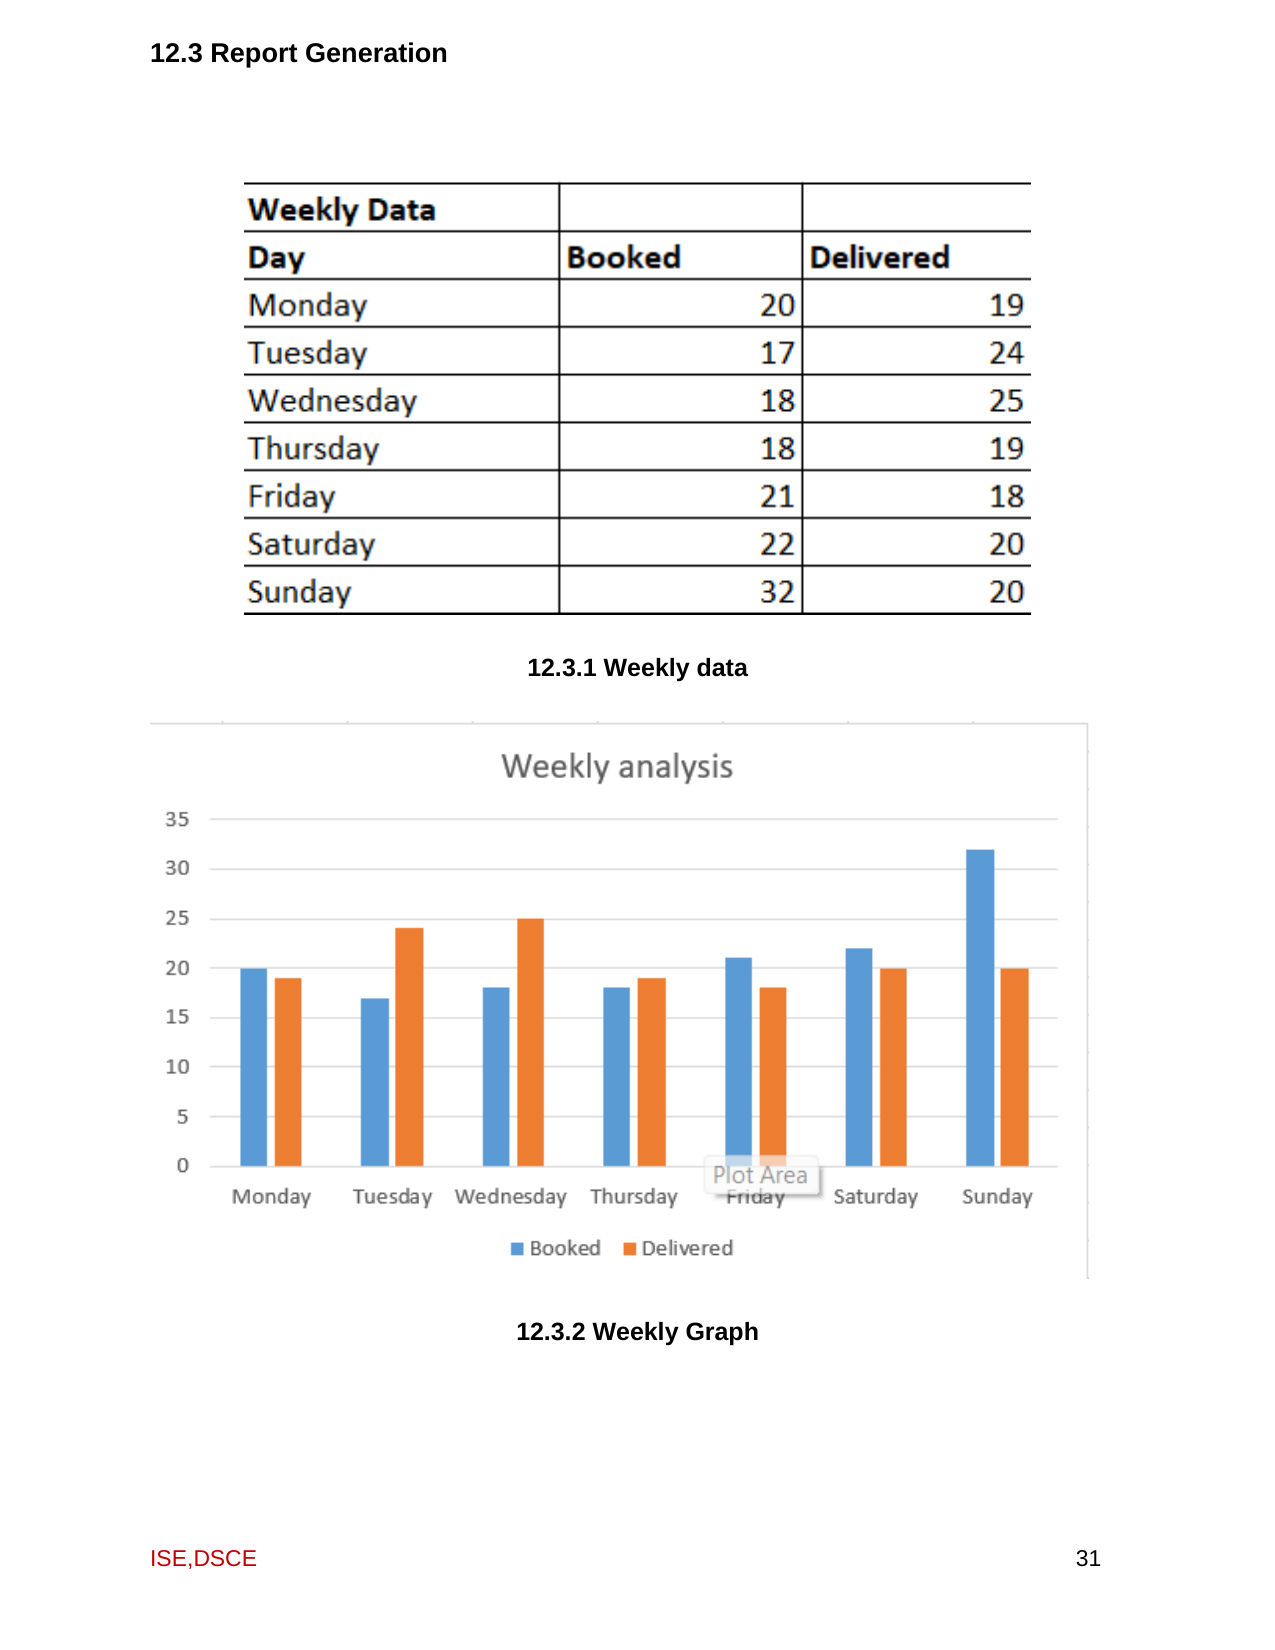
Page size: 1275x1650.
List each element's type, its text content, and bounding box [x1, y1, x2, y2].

text 12.3.2 Weekly Graph [150, 1317, 1125, 1346]
picture [150, 721, 1089, 1279]
picture [244, 181, 1031, 615]
text 12.3 Report Generation [150, 37, 1125, 69]
text 12.3.1 Weekly data [150, 653, 1125, 682]
